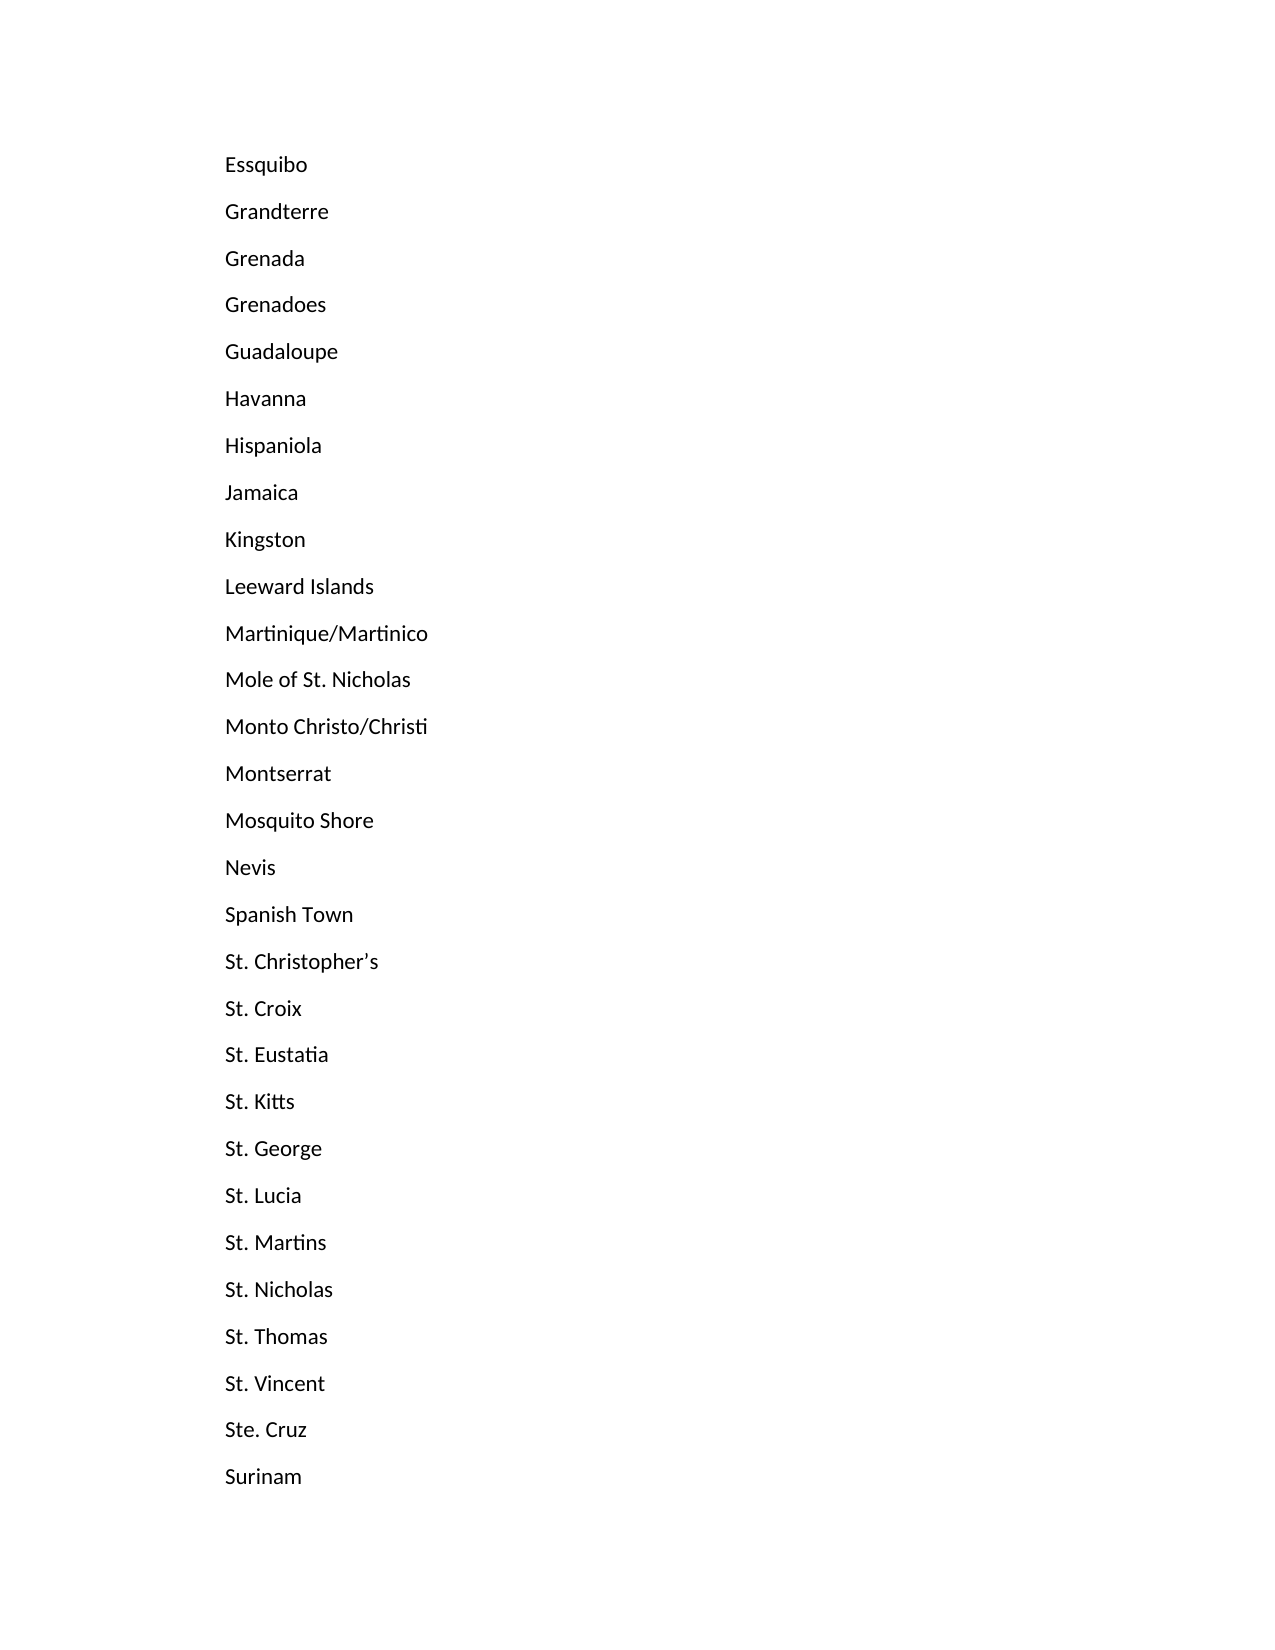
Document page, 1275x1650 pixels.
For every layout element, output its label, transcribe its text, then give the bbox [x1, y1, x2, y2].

text St. Eustatia [225, 1041, 1125, 1069]
text Hispaniola [225, 431, 1125, 459]
text Grenada [225, 244, 1125, 272]
text St. Lucia [225, 1181, 1125, 1209]
text Monto Christo/Christi [225, 712, 1125, 741]
text St. Kitts [225, 1087, 1125, 1116]
text Guadaloupe [225, 337, 1125, 366]
text Mosquito Shore [225, 806, 1125, 834]
text Surinam [225, 1462, 1125, 1491]
text Grandterre [225, 197, 1125, 225]
text St. Martins [225, 1228, 1125, 1256]
text Leeward Islands [225, 572, 1125, 600]
text St. Christopher’s [225, 947, 1125, 975]
text St. George [225, 1134, 1125, 1162]
text St. Thomas [225, 1322, 1125, 1350]
text Martinique/Martinico [225, 619, 1125, 647]
text Ste. Cruz [225, 1416, 1125, 1444]
text Jamaica [225, 478, 1125, 506]
text Montserrat [225, 759, 1125, 787]
text Kingston [225, 525, 1125, 553]
text Mole of St. Nicholas [225, 666, 1125, 694]
text St. Croix [225, 994, 1125, 1022]
text St. Vincent [225, 1369, 1125, 1397]
text Grenadoes [225, 291, 1125, 319]
text Spanish Town [225, 900, 1125, 928]
text Havanna [225, 384, 1125, 412]
text St. Nicholas [225, 1275, 1125, 1303]
text Essquibo [225, 150, 1125, 178]
text Nevis [225, 853, 1125, 881]
